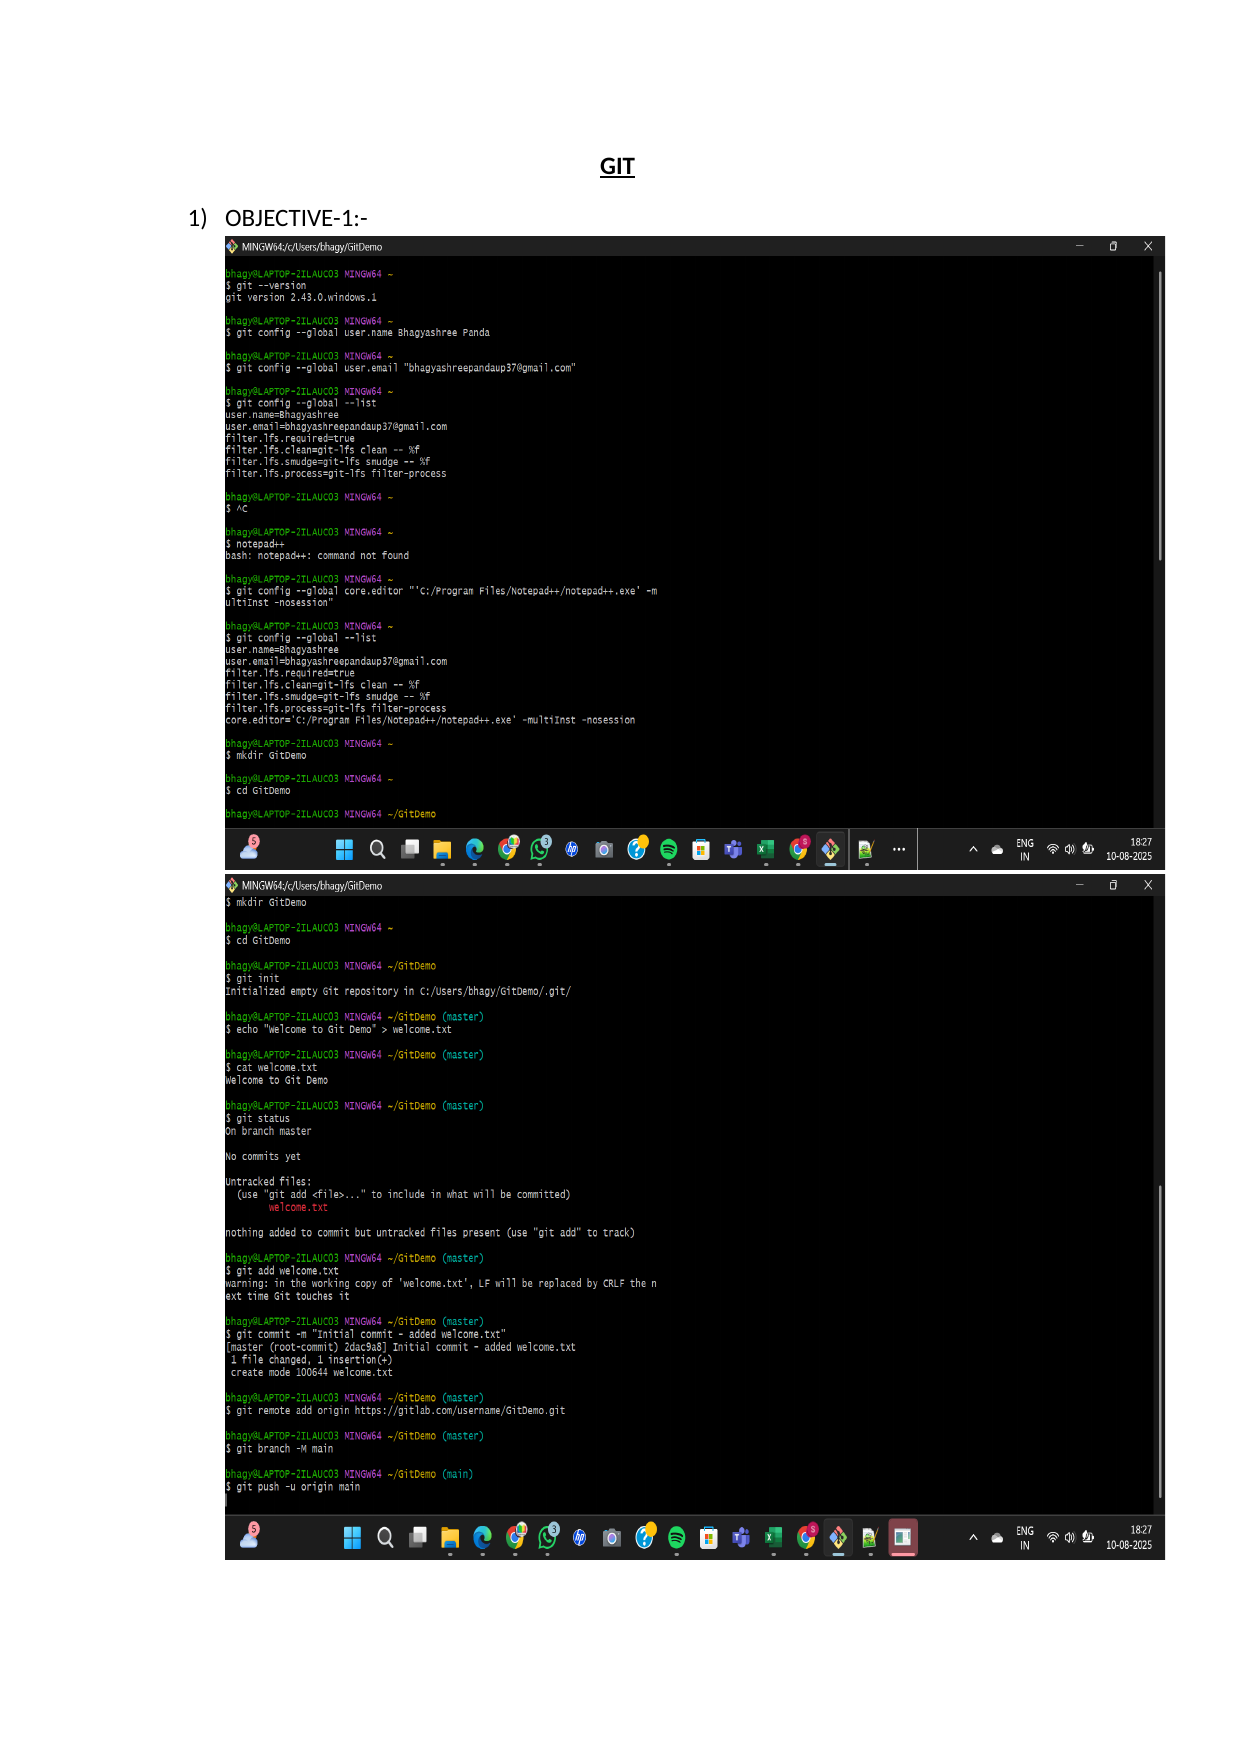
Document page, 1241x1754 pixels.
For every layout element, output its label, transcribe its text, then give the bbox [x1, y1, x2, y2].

text GIT [150, 150, 1090, 181]
picture [225, 236, 1166, 870]
list OBJECTIVE-1:- [187, 202, 1090, 232]
picture [225, 874, 1166, 1560]
